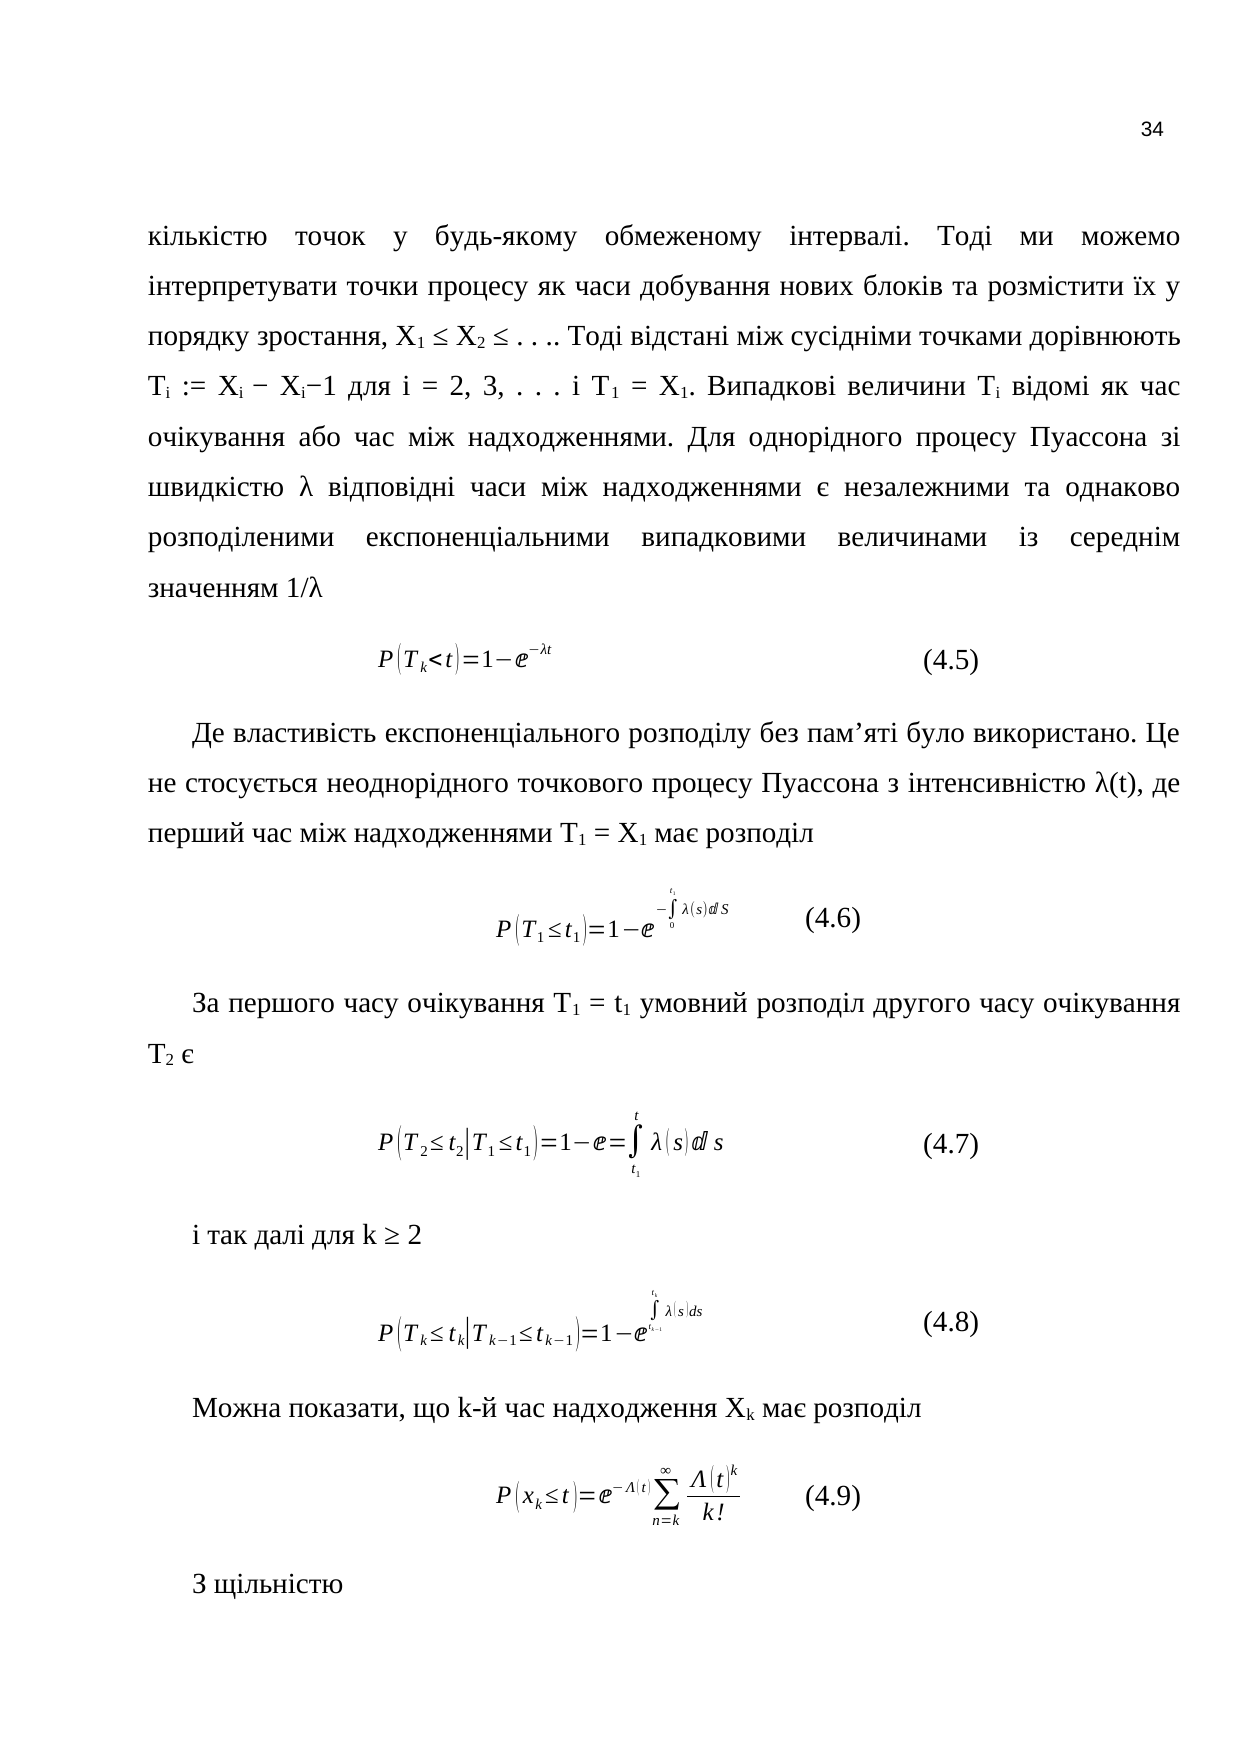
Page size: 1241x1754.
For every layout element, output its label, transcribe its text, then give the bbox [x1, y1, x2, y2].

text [148, 218, 1181, 603]
text (4.9) [148, 1461, 1163, 1529]
text Де властивість експоненціального розподілу без пам’яті було використано. Це не стосується неоднорідного точкового процесу Пуассона з інтенсивністю λ(t), де перший час між надходженнями T1 = X1 має розподіл [148, 715, 1181, 849]
text (4.6) [148, 886, 1163, 948]
text З щільністю [148, 1566, 1181, 1600]
text (4.7) [148, 1107, 1163, 1179]
text і так далі для k ≥ 2 [148, 1217, 1181, 1251]
text Можна показати, що k-й час надходження Xk має розподіл [148, 1390, 1181, 1424]
text (4.8) [148, 1288, 1163, 1353]
text За першого часу очікування T1 = t1 умовний розподіл другого часу очікування T2 є [148, 985, 1181, 1069]
text (4.5) [148, 641, 1163, 677]
